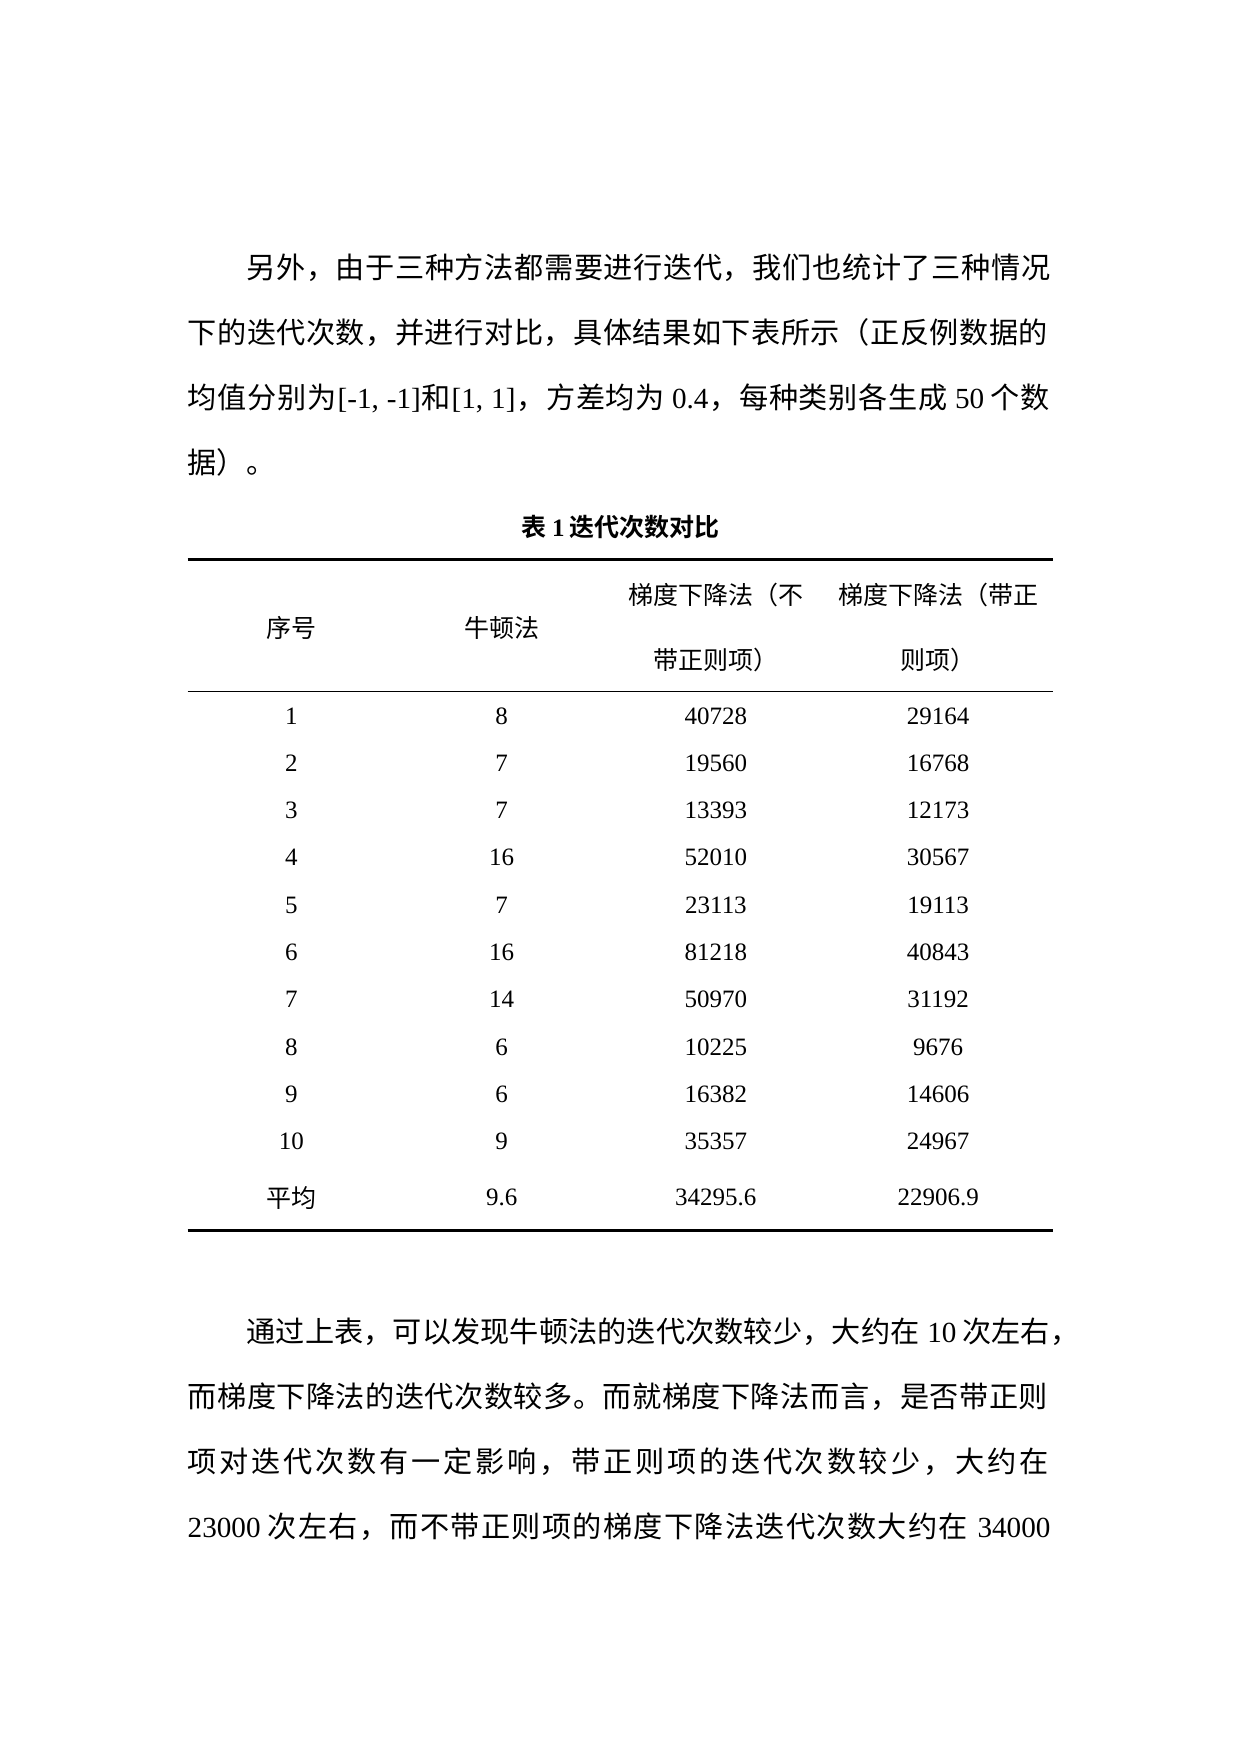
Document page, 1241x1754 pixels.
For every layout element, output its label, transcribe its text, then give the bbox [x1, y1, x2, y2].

table_cell 9676 [823, 1022, 1053, 1069]
table_header 梯度下降法（带正则项） [823, 561, 1053, 691]
table_cell 52010 [609, 833, 823, 880]
table_cell 30567 [823, 833, 1053, 880]
table_cell 5 [188, 880, 394, 928]
table_cell 24967 [823, 1117, 1053, 1164]
table_header 牛顿法 [394, 561, 608, 691]
table_cell 2 [188, 739, 394, 786]
table_cell 8 [188, 1022, 394, 1069]
table_cell 7 [394, 880, 608, 928]
table_cell 19560 [609, 739, 823, 786]
text 另外，由于三种方法都需要进行迭代，我们也统计了三种情况下的迭代次数，并进行对比，具体结果如下表所示（正反例数据的均值分别为[-1, -1]和[1, 1]，方差均为0.4，每种类别各生成50个数据）。 [187, 233, 1050, 493]
table_cell 14606 [823, 1070, 1053, 1117]
table_cell 31192 [823, 975, 1053, 1022]
table_cell 4 [188, 833, 394, 880]
table_cell 10 [188, 1117, 394, 1164]
table_header 序号 [188, 561, 394, 691]
table_cell 9.6 [394, 1164, 608, 1229]
table_cell 19113 [823, 880, 1053, 928]
table_cell 8 [394, 692, 608, 738]
table_cell 50970 [609, 975, 823, 1022]
table_cell 35357 [609, 1117, 823, 1164]
table_cell 40843 [823, 928, 1053, 975]
text 表 1迭代次数对比 [187, 493, 1053, 558]
table_cell 7 [394, 786, 608, 833]
table_cell 7 [394, 739, 608, 786]
table_cell 1 [188, 692, 394, 738]
table_cell 29164 [823, 692, 1053, 738]
table_cell 14 [394, 975, 608, 1022]
table_cell 34295.6 [609, 1164, 823, 1229]
table_cell 6 [188, 928, 394, 975]
table_header 梯度下降法（不带正则项） [609, 561, 823, 691]
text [187, 1297, 1050, 1557]
table_cell 81218 [609, 928, 823, 975]
table_cell 16768 [823, 739, 1053, 786]
table_cell 16382 [609, 1070, 823, 1117]
table_cell 13393 [609, 786, 823, 833]
table_cell 16 [394, 928, 608, 975]
table_cell 9 [188, 1070, 394, 1117]
table_cell 23113 [609, 880, 823, 928]
table_cell 10225 [609, 1022, 823, 1069]
table_cell 9 [394, 1117, 608, 1164]
table_cell 12173 [823, 786, 1053, 833]
table_cell 40728 [609, 692, 823, 738]
table_cell 平均 [188, 1164, 394, 1229]
table_cell 16 [394, 833, 608, 880]
table_cell 6 [394, 1022, 608, 1069]
table_cell 7 [188, 975, 394, 1022]
table_cell 6 [394, 1070, 608, 1117]
table_cell 22906.9 [823, 1164, 1053, 1229]
table_cell 3 [188, 786, 394, 833]
